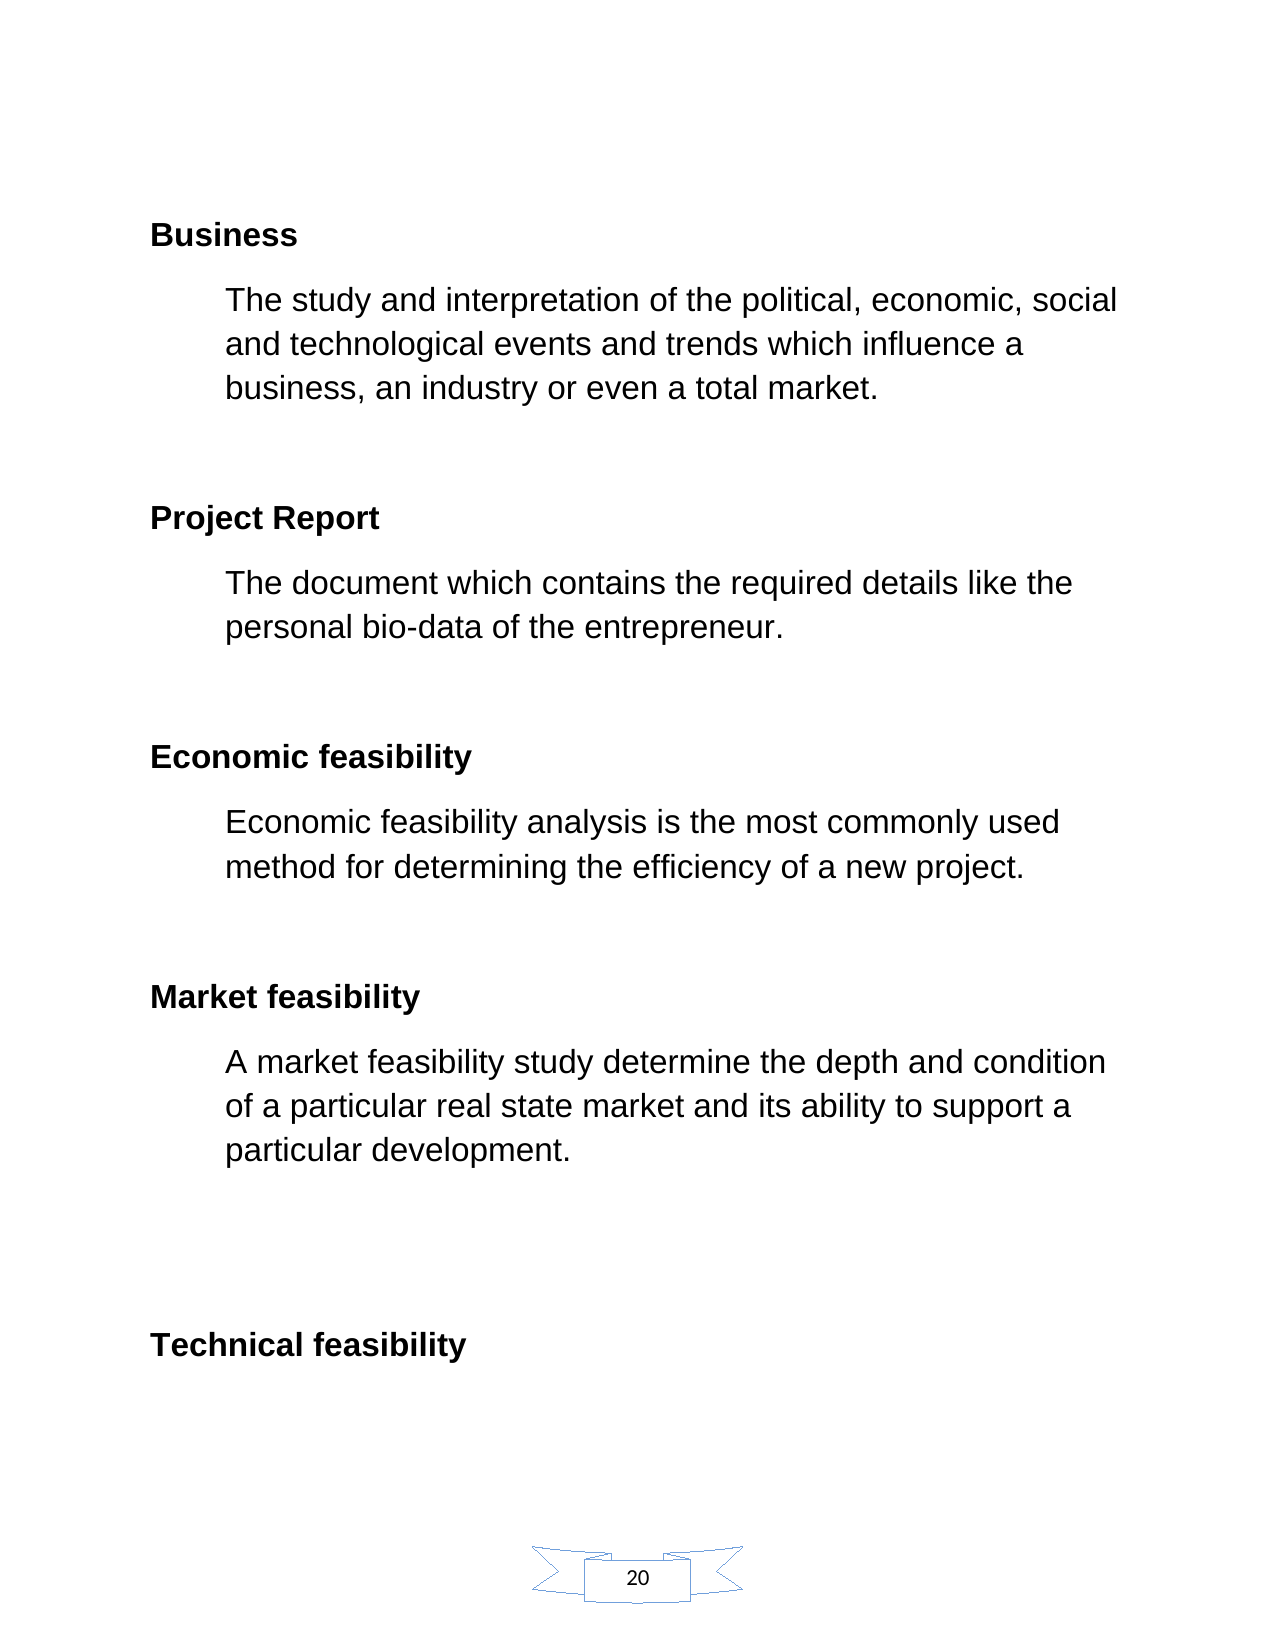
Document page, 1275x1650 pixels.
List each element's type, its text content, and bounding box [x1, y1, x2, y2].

text A market feasibility study determine the depth and condition of a particular real state market and its ability to support a particular development. [225, 1042, 1125, 1168]
text The document which contains the required details like the personal bio-data of the entrepreneur. [225, 563, 1125, 646]
text Business [150, 215, 1125, 253]
text Economic feasibility [150, 737, 1125, 776]
text Market feasibility [150, 977, 1125, 1015]
text Project Report [150, 498, 1125, 537]
text Economic feasibility analysis is the most commonly used method for determining the efficiency of a new project. [225, 802, 1125, 885]
text Technical feasibility [150, 1325, 1125, 1363]
text The study and interpretation of the political, economic, social and technological events and trends which influence a business, an industry or even a total market. [225, 280, 1125, 407]
